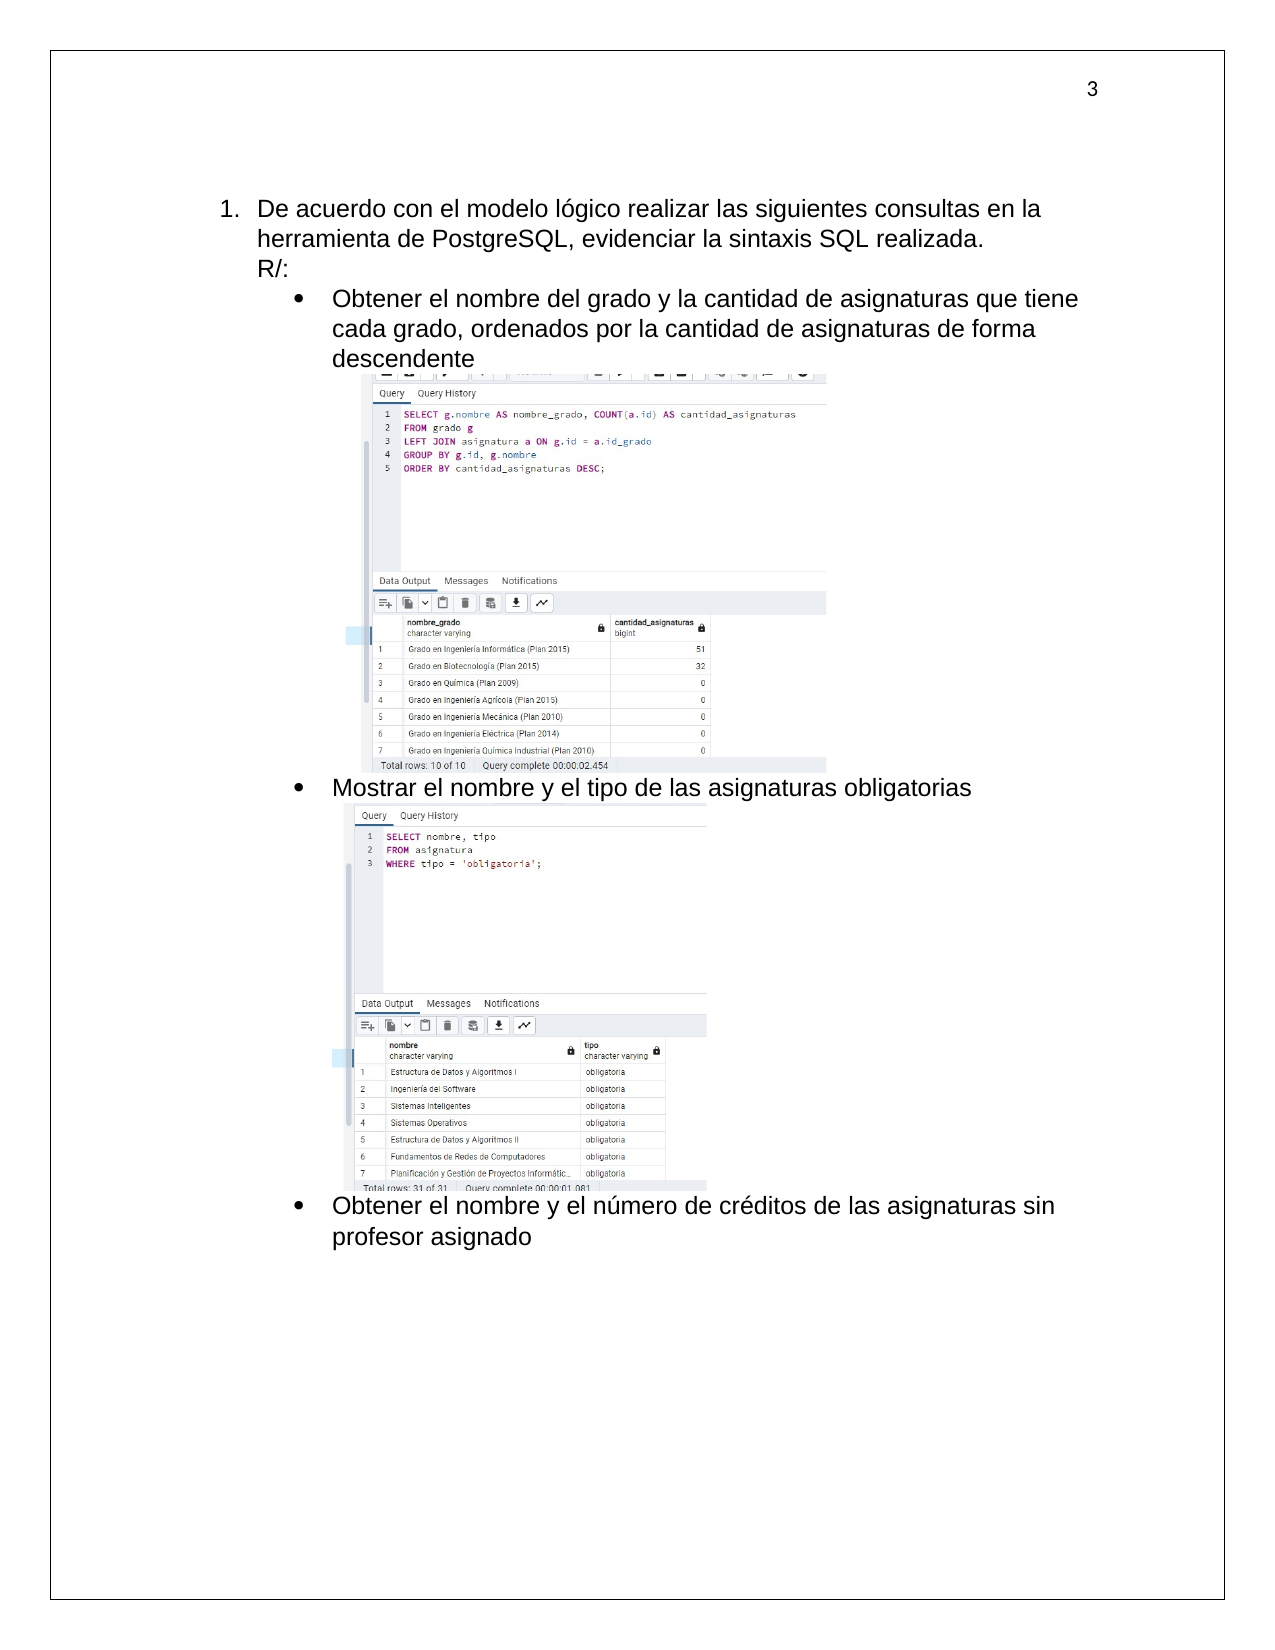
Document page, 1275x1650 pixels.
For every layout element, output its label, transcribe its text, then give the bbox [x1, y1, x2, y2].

list Obtener el nombre del grado y la cantidad de asignaturas que tiene cada grado, ordenados por la cantidad de asignaturas de forma descendente [294, 284, 1098, 373]
picture [345, 374, 827, 773]
picture [331, 803, 707, 1191]
list De acuerdo con el modelo lógico realizar las siguientes consultas en la herramienta de PostgreSQL, evidenciar la sintaxis SQL realizada. [219, 194, 1098, 252]
list Obtener el nombre y el número de créditos de las asignaturas sin profesor asignado [294, 1191, 1098, 1250]
list R/: [257, 254, 1098, 283]
list Mostrar el nombre y el tipo de las asignaturas obligatorias [294, 773, 1098, 802]
